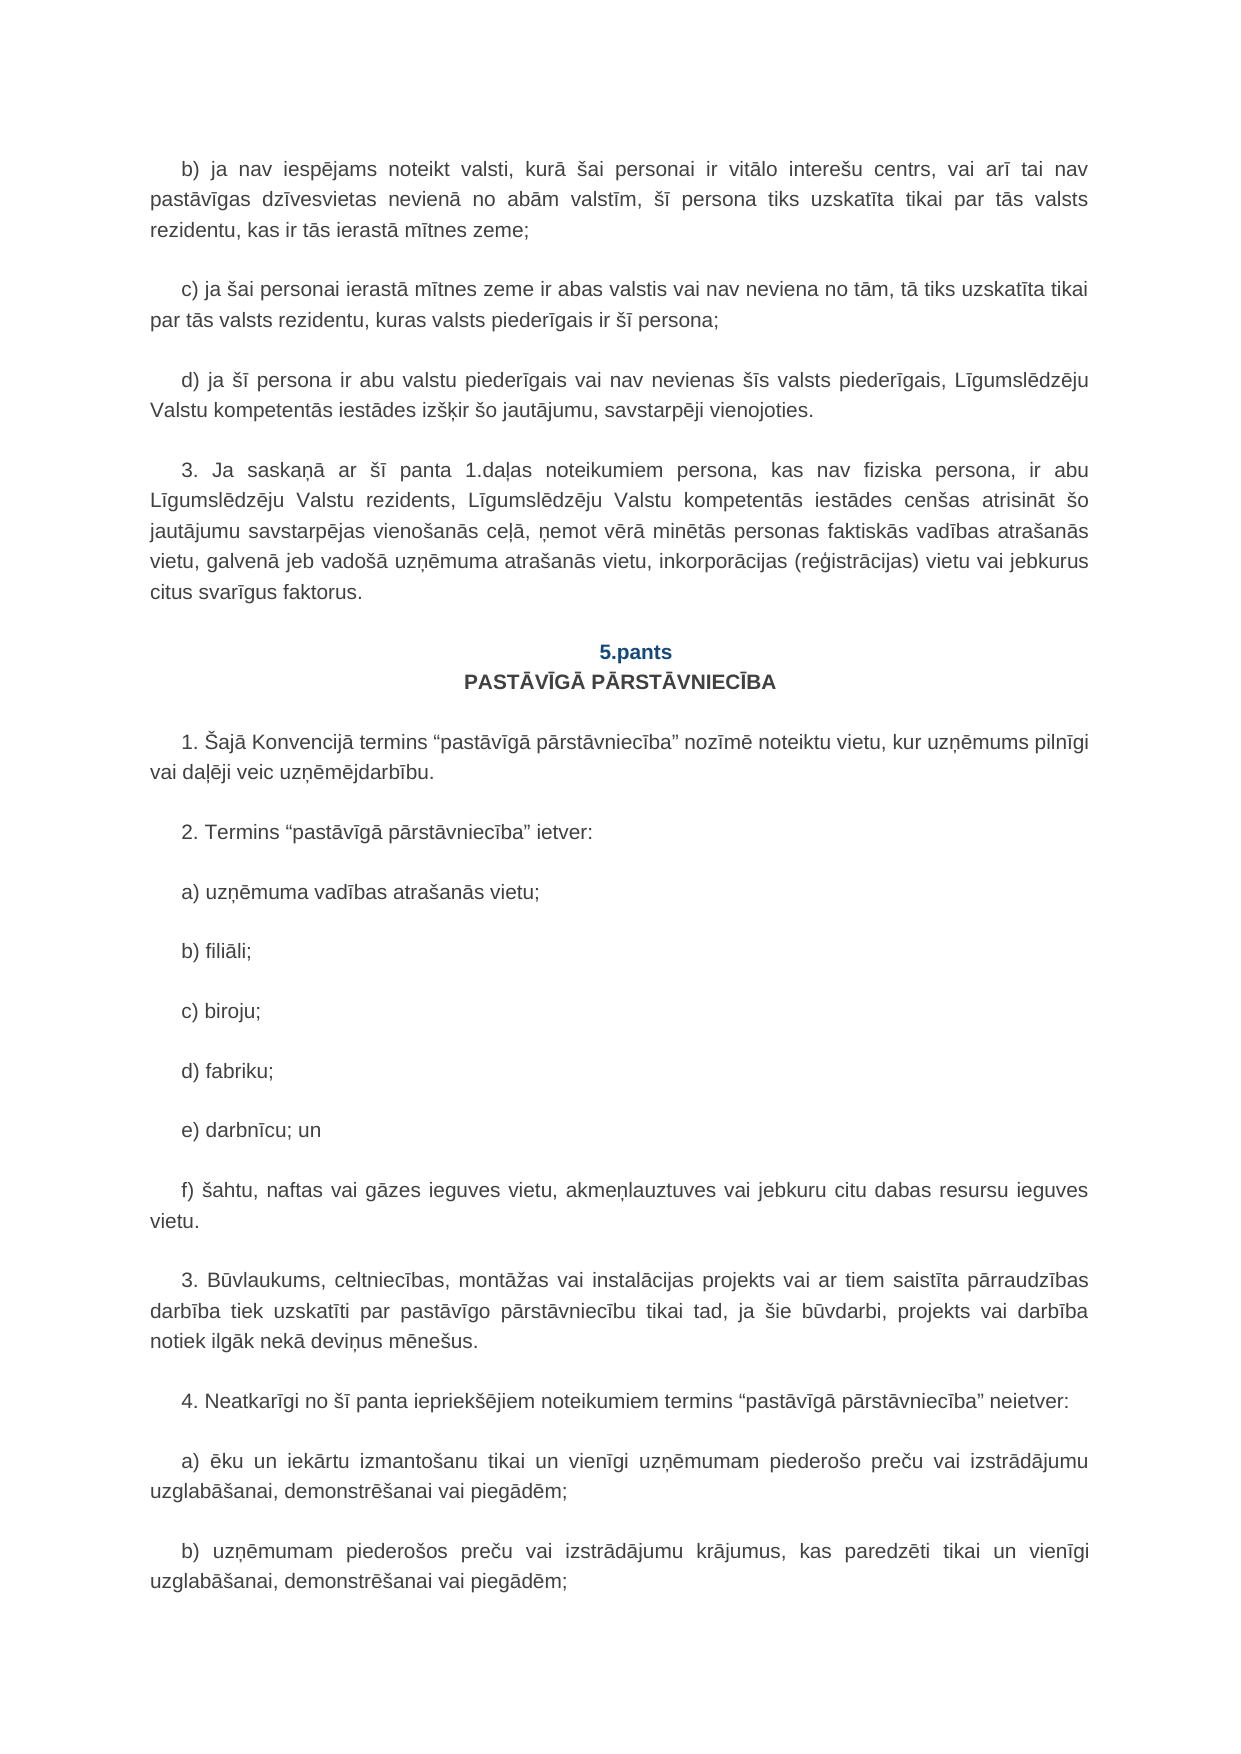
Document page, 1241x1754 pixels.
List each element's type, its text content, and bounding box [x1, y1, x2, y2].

text 3. Būvlaukums, celtniecības, montāžas vai instalācijas projekts vai ar tiem saistīta pārraudzības darbība tiek uzskatīti par pastāvīgo pārstāvniecību tikai tad, ja šie būvdarbi, projekts vai darbība notiek ilgāk nekā deviņus mēnešus. [150, 1262, 1090, 1353]
text f) šahtu, naftas vai gāzes ieguves vietu, akmeņlauztuves vai jebkuru citu dabas resursu ieguves vietu. [150, 1171, 1090, 1232]
text b) filiāli; [150, 933, 1090, 963]
text e) darbnīcu; un [150, 1112, 1090, 1142]
text 1. Šajā Konvencijā termins “pastāvīgā pārstāvniecība” nozīmē noteiktu vietu, kur uzņēmums pilnīgi vai daļēji veic uzņēmējdarbību. [150, 723, 1090, 784]
text c) biroju; [150, 992, 1090, 1023]
text d) fabriku; [150, 1052, 1090, 1083]
text a) ēku un iekārtu izmantošanu tikai un vienīgi uzņēmumam piederošo preču vai izstrādājumu uzglabāšanai, demonstrēšanai vai piegādēm; [150, 1442, 1090, 1503]
text 4. Neatkarīgi no šī panta iepriekšējiem noteikumiem termins “pastāvīgā pārstāvniecība” neietver: [150, 1382, 1090, 1413]
text b) uzņēmumam piederošos preču vai izstrādājumu krājumus, kas paredzēti tikai un vienīgi uzglabāšanai, demonstrēšanai vai piegādēm; [150, 1532, 1090, 1593]
text 2. Termins “pastāvīgā pārstāvniecība” ietver: [150, 813, 1090, 844]
text d) ja šī persona ir abu valstu piederīgais vai nav nevienas šīs valsts piederīgais, Līgumslēdzēju Valstu kompetentās iestādes izšķir šo jautājumu, savstarpēji vienojoties. [150, 361, 1090, 422]
text a) uzņēmuma vadības atrašanās vietu; [150, 873, 1090, 903]
text 3. Ja saskaņā ar šī panta 1.daļas noteikumiem persona, kas nav fiziska persona, ir abu Līgumslēdzēju Valstu rezidents, Līgumslēdzēju Valstu kompetentās iestādes cenšas atrisināt šo jautājumu savstarpējas vienošanās ceļā, ņemot vērā minētās personas faktiskās vadības atrašanās vietu, galvenā jeb vadošā uzņēmuma atrašanās vietu, inkorporācijas (reģistrācijas) vietu vai jebkurus citus svarīgus faktorus. [150, 451, 1090, 604]
text c) ja šai personai ierastā mītnes zeme ir abas valstis vai nav neviena no tām, tā tiks uzskatīta tikai par tās valsts rezidentu, kuras valsts piederīgais ir šī persona; [150, 271, 1090, 332]
text 5.pants PASTĀVĪGĀ PĀRSTĀVNIECĪBA [150, 633, 1090, 694]
text b) ja nav iespējams noteikt valsti, kurā šai personai ir vitālo interešu centrs, vai arī tai nav pastāvīgas dzīvesvietas nevienā no abām valstīm, šī persona tiks uzskatīta tikai par tās valsts rezidentu, kas ir tās ierastā mītnes zeme; [150, 150, 1090, 242]
